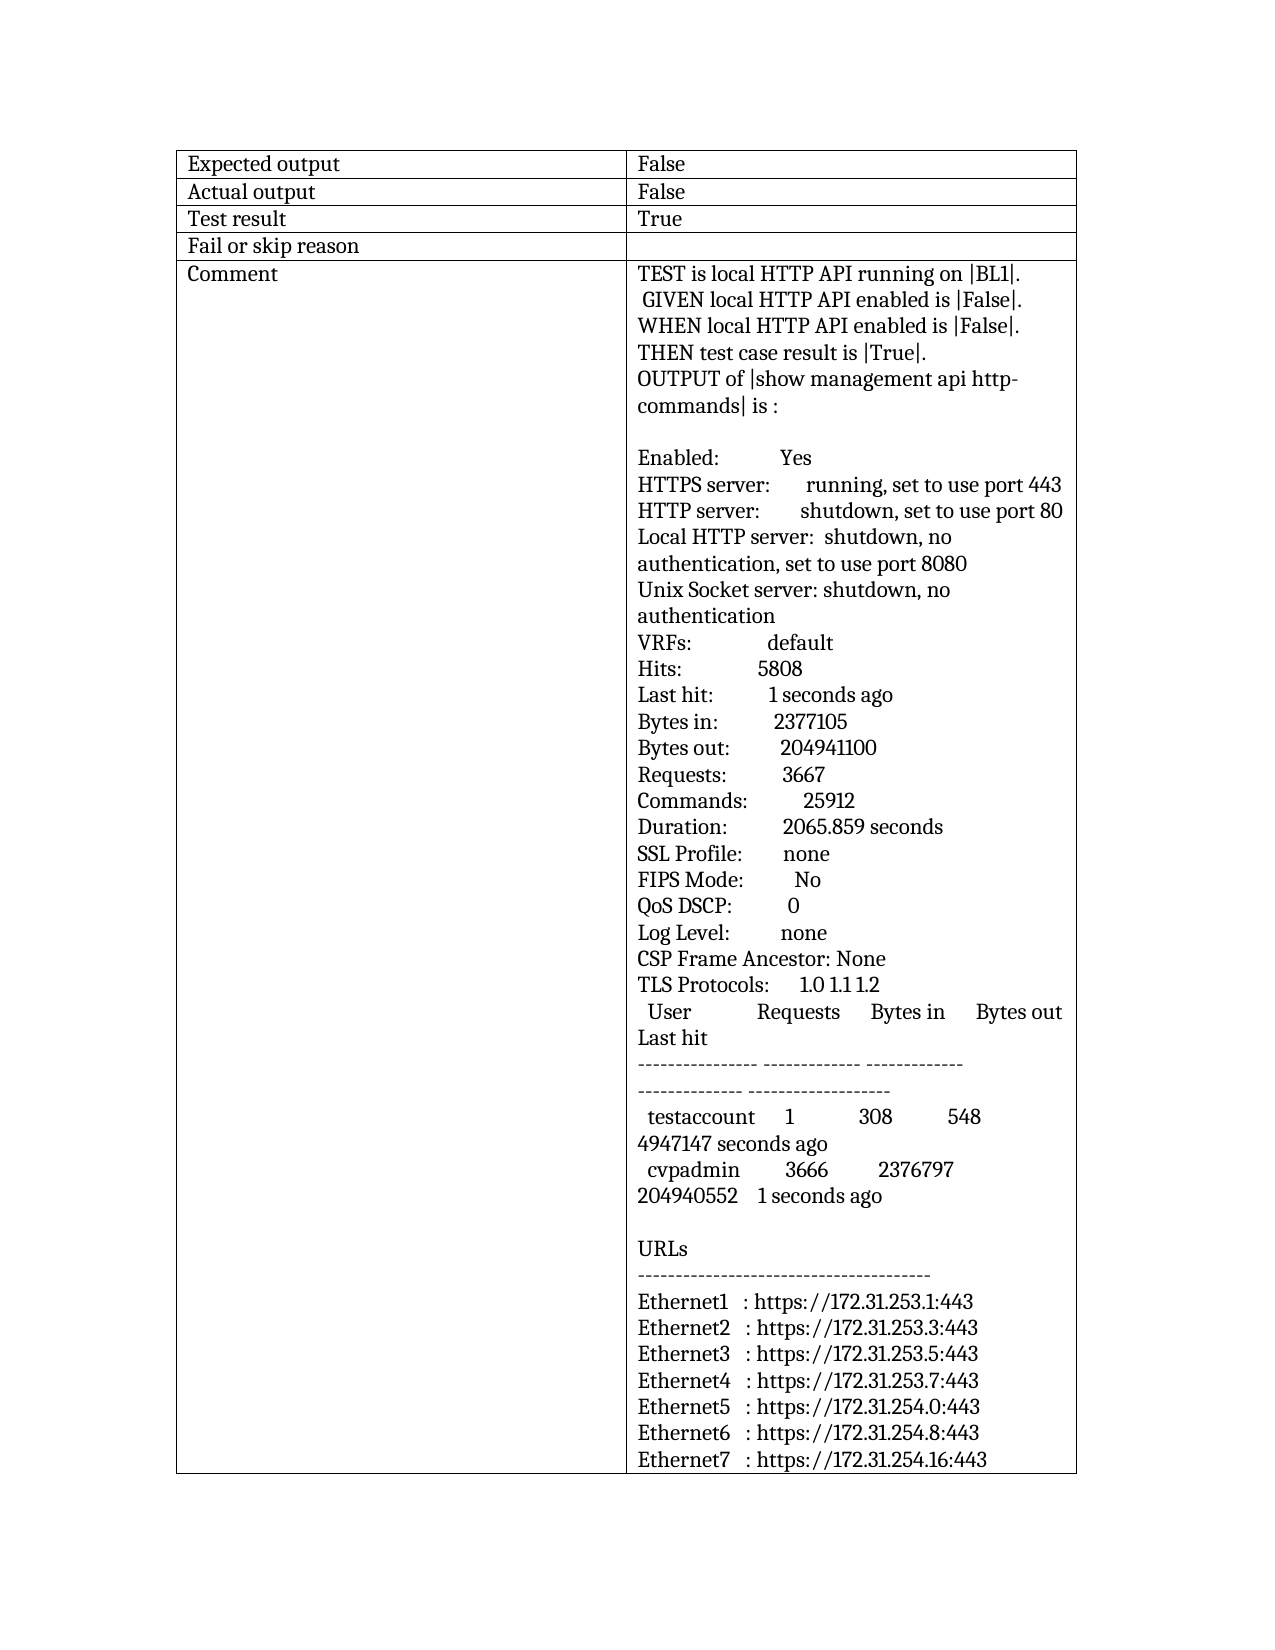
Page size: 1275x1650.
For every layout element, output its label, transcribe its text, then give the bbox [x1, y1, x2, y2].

table_cell False [627, 151, 1076, 177]
table_cell Test result [177, 206, 626, 232]
table_cell Expected output [177, 151, 626, 177]
table_cell Comment [177, 261, 626, 1473]
table_cell Fail or skip reason [177, 233, 626, 259]
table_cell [627, 261, 1076, 1473]
table_cell Actual output [177, 179, 626, 205]
table_cell True [627, 206, 1076, 232]
table_cell False [627, 179, 1076, 205]
table_cell [627, 233, 1076, 259]
